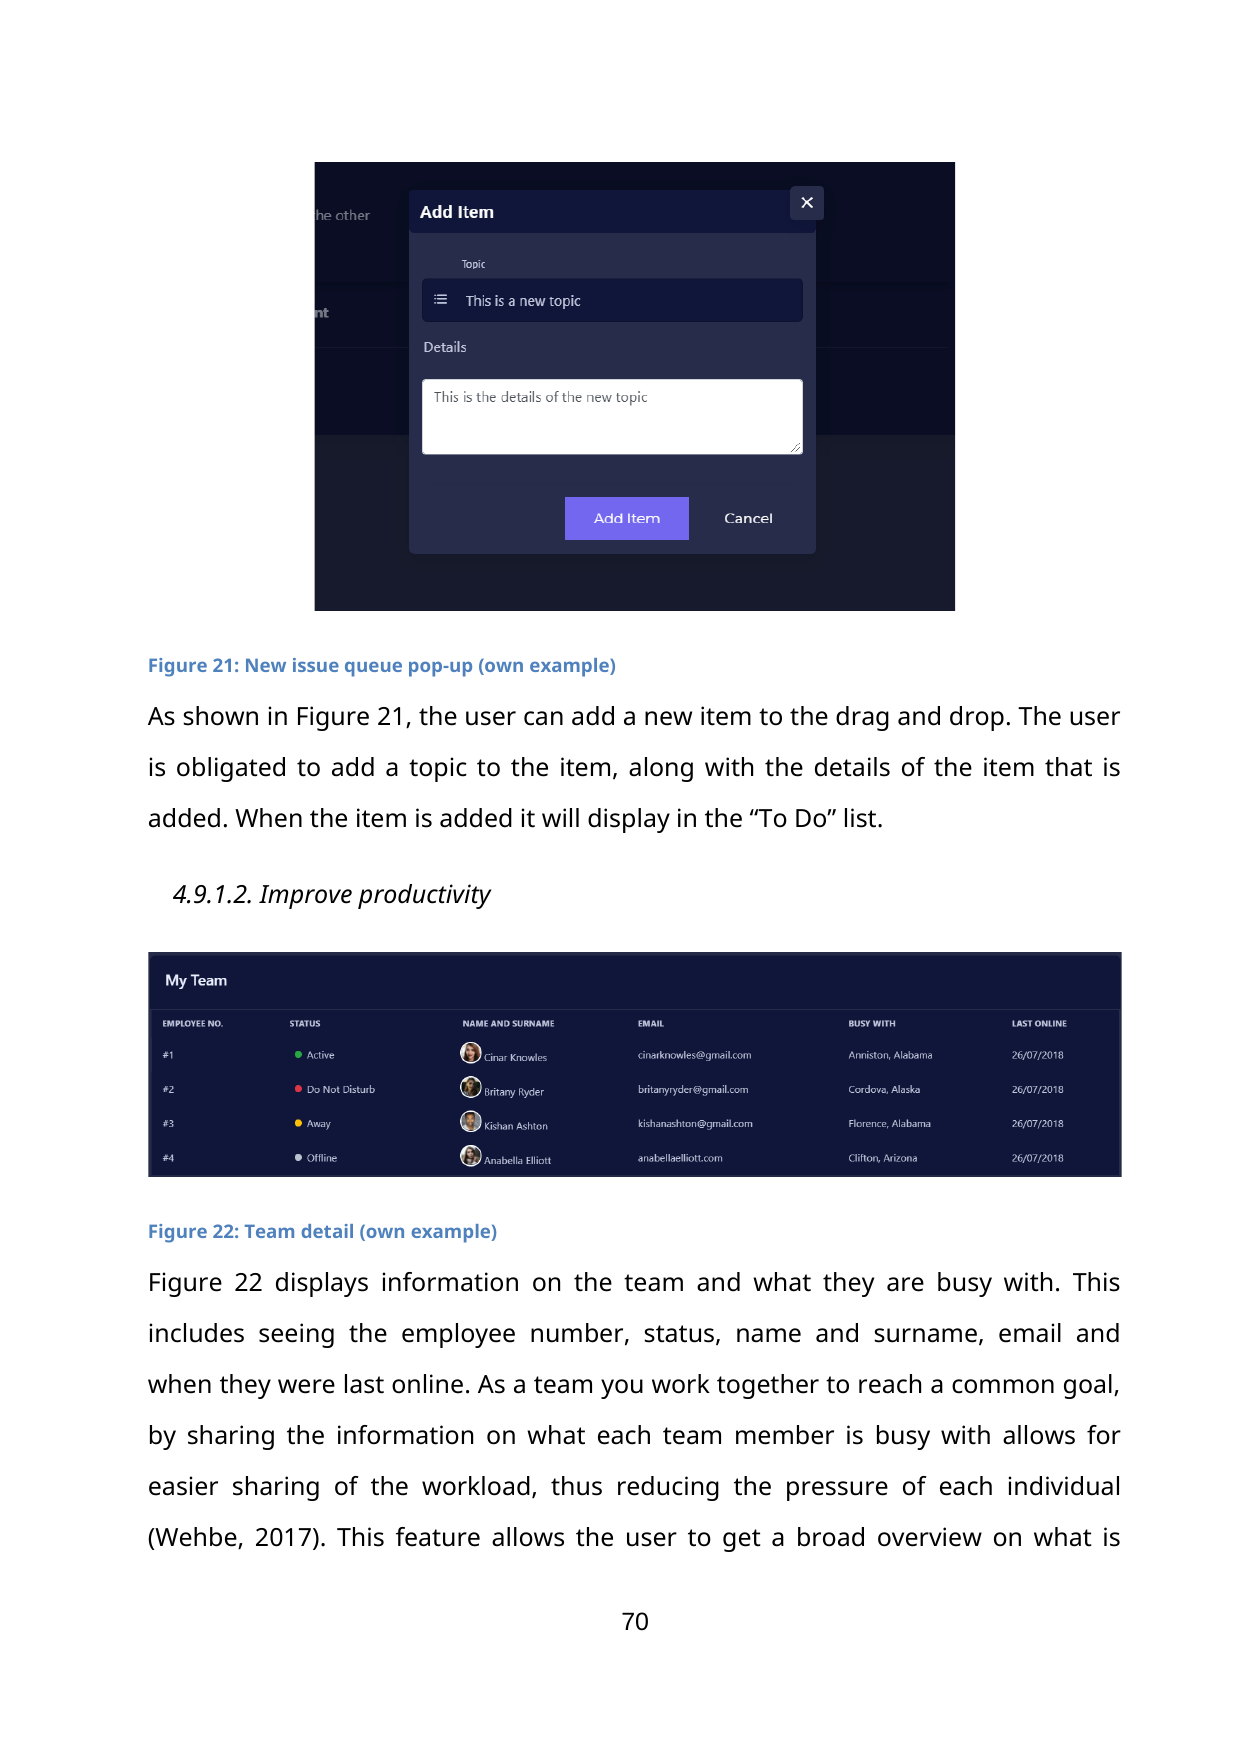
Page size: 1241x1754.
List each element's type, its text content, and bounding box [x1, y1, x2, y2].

subtitle 4.9.1.2. Improve productivity [173, 877, 1122, 911]
picture [148, 952, 1122, 1177]
text As shown in Figure 21, the user can add a new item to the drag and drop. The user is obligated to add a topic to the item, along with the details of the item that is added. When the item is added it will display in the “To Do” list. [148, 699, 1122, 835]
picture [314, 162, 956, 611]
text Figure 22: Team detail (own example) [148, 1218, 1122, 1244]
text Figure 21: New issue queue pop-up (own example) [148, 652, 1122, 678]
